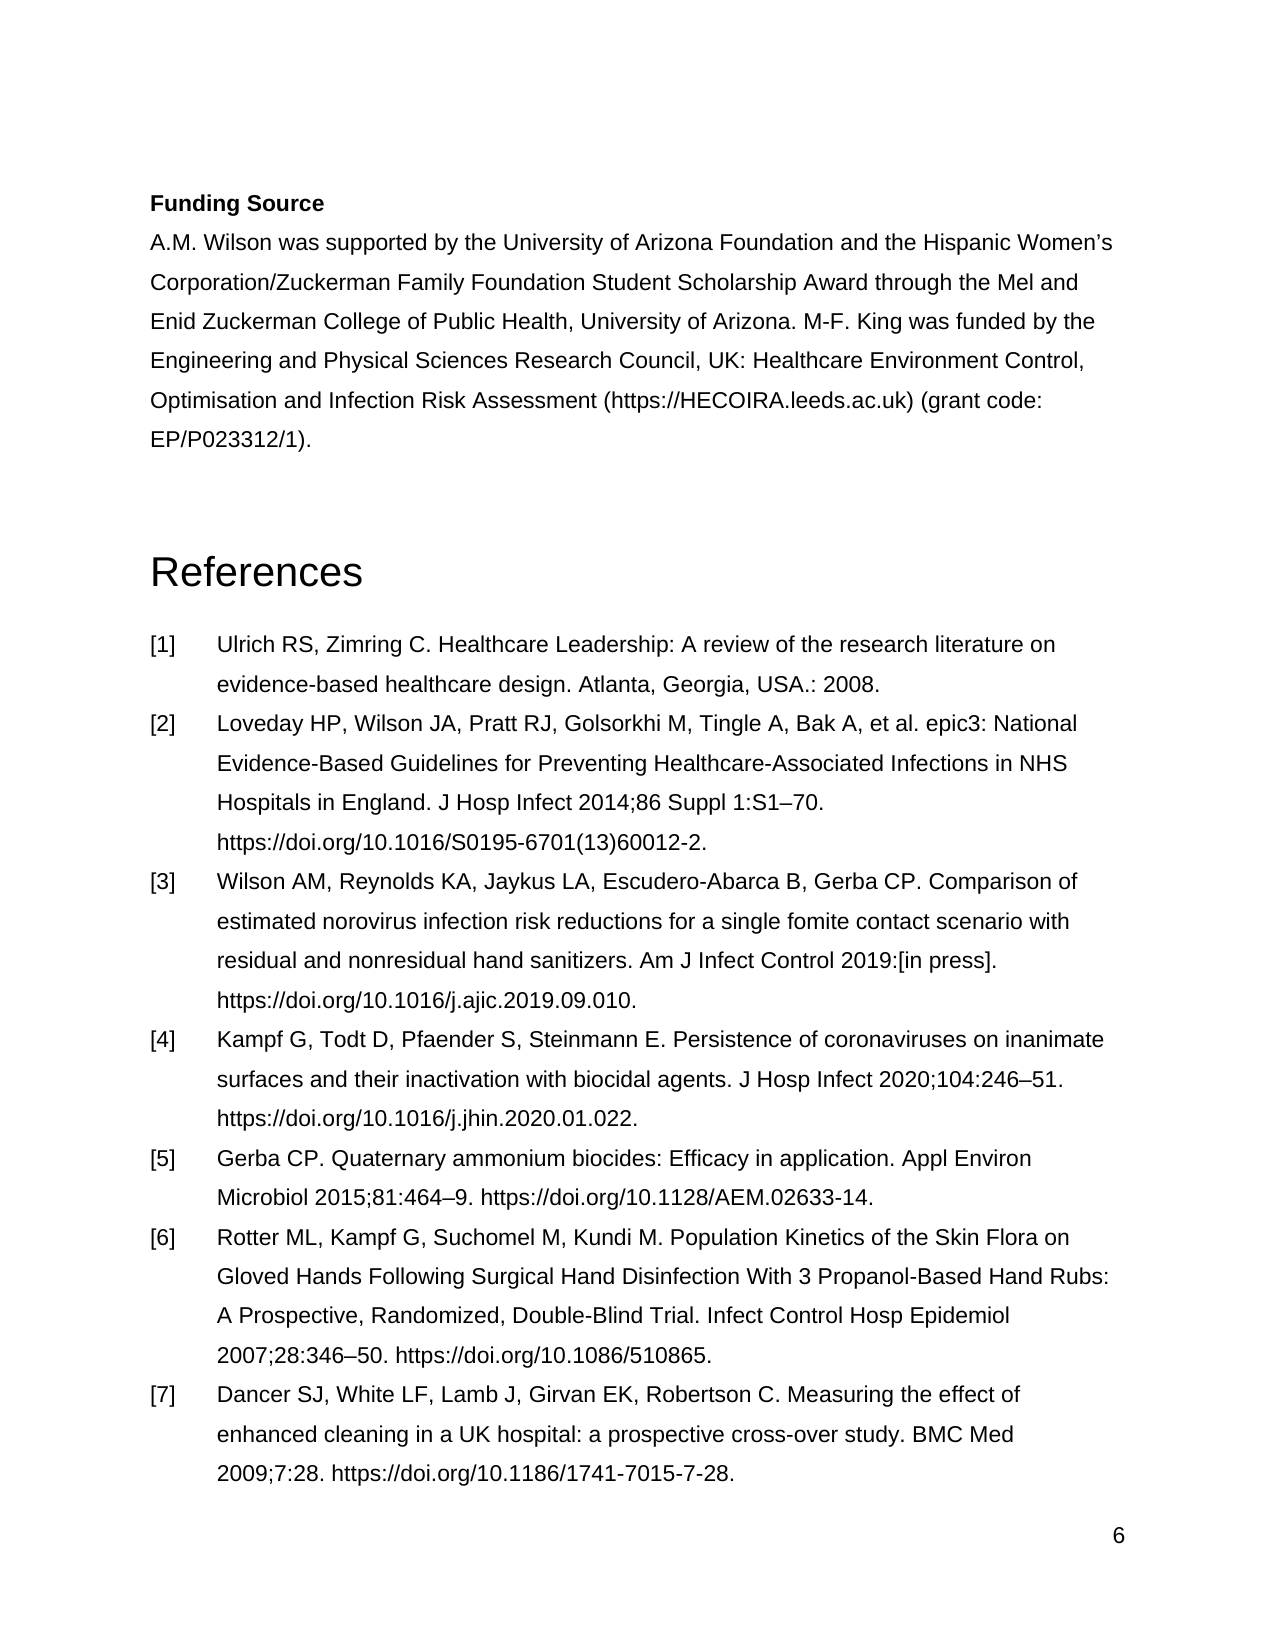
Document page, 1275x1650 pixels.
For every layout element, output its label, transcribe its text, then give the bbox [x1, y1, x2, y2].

text A.M. Wilson was supported by the University of Arizona Foundation and the Hispanic Women’s Corporation/Zuckerman Family Foundation Student Scholarship Award through the Mel and Enid Zuckerman College of Public Health, University of Arizona. M-F. King was funded by the Engineering and Physical Sciences Research Council, UK: Healthcare Environment Control, Optimisation and Infection Risk Assessment (https://HECOIRA.leeds.ac.uk) (grant code: EP/P023312/1). [150, 229, 1125, 453]
text [4] Kampf G, Todt D, Pfaender S, Steinmann E. Persistence of coronaviruses on inanimate surfaces and their inactivation with biocidal agents. J Hosp Infect 2020;104:246–51. https://doi.org/10.1016/j.jhin.2020.01.022. [150, 1026, 1125, 1131]
text [7] Dancer SJ, White LF, Lamb J, Girvan EK, Robertson C. Measuring the effect of enhanced cleaning in a UK hospital: a prospective cross-over study. BMC Med 2009;7:28. https://doi.org/10.1186/1741-7015-7-28. [150, 1381, 1125, 1487]
subtitle References [150, 547, 1125, 595]
text [5] Gerba CP. Quaternary ammonium biocides: Efficacy in application. Appl Environ Microbiol 2015;81:464–9. https://doi.org/10.1128/AEM.02633-14. [150, 1144, 1125, 1210]
text [1] Ulrich RS, Zimring C. Healthcare Leadership: A review of the research literature on evidence-based healthcare design. Atlanta, Georgia, USA.: 2008. [150, 631, 1125, 697]
text [6] Rotter ML, Kampf G, Suchomel M, Kundi M. Population Kinetics of the Skin Flora on Gloved Hands Following Surgical Hand Disinfection With 3 Propanol-Based Hand Rubs: A Prospective, Randomized, Double-Blind Trial. Infect Control Hosp Epidemiol 2007;28:346–50. https://doi.org/10.1086/510865. [150, 1223, 1125, 1368]
text [2] Loveday HP, Wilson JA, Pratt RJ, Golsorkhi M, Tingle A, Bak A, et al. epic3: National Evidence-Based Guidelines for Preventing Healthcare-Associated Infections in NHS Hospitals in England. J Hosp Infect 2014;86 Suppl 1:S1–70. https://doi.org/10.1016/S0195-6701(13)60012-2. [150, 710, 1125, 855]
text [3] Wilson AM, Reynolds KA, Jaykus LA, Escudero-Abarca B, Gerba CP. Comparison of estimated norovirus infection risk reductions for a single fomite contact scenario with residual and nonresidual hand sanitizers. Am J Infect Control 2019:[in press]. https://doi.org/10.1016/j.ajic.2019.09.010. [150, 868, 1125, 1013]
text Funding Source [150, 189, 1125, 216]
